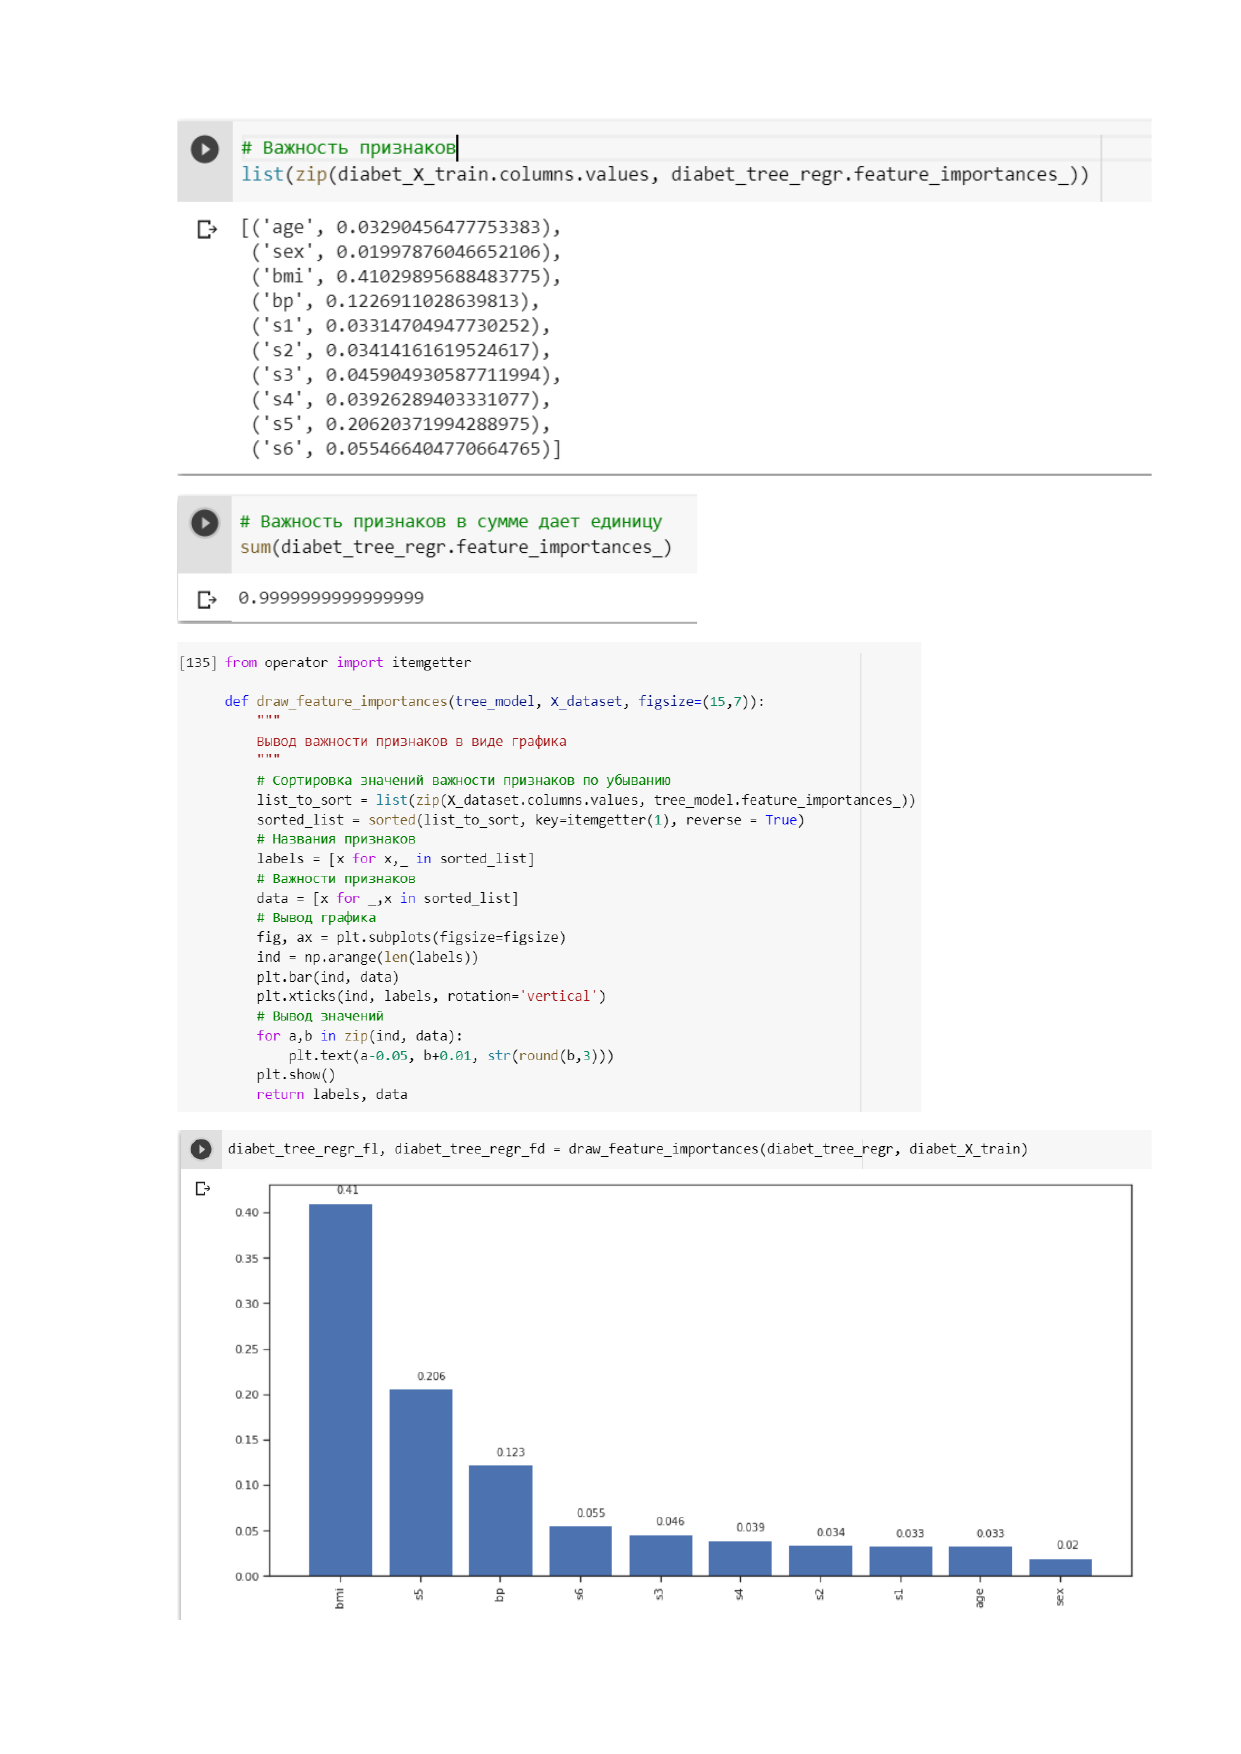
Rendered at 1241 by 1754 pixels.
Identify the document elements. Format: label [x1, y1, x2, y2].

picture [177, 1130, 1152, 1620]
picture [177, 642, 922, 1112]
picture [177, 494, 698, 624]
picture [177, 118, 1152, 476]
